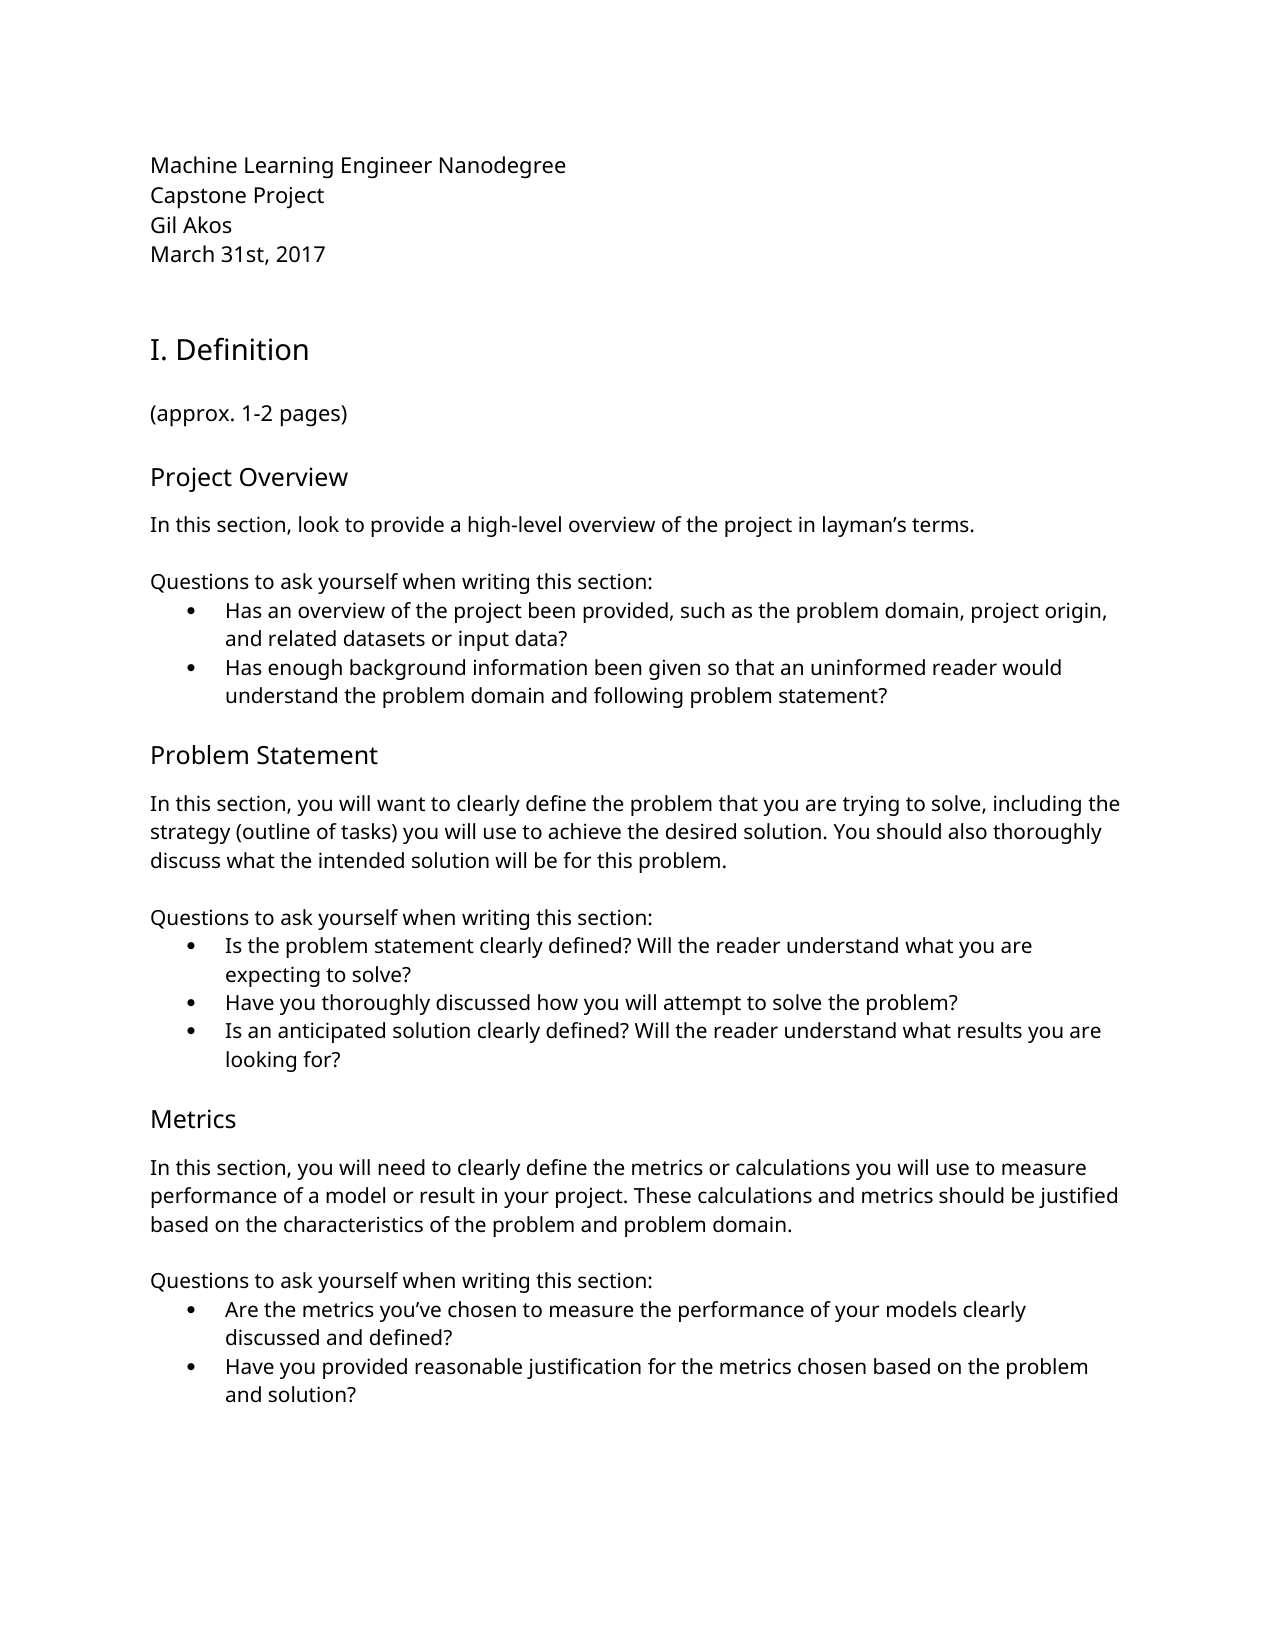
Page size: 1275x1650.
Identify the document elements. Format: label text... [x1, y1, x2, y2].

list Is the problem statement clearly defined? Will the reader understand what you are expecting to solve? [187, 931, 1125, 988]
text Questions to ask yourself when writing this section: [150, 1267, 1125, 1295]
text Questions to ask yourself when writing this section: [150, 903, 1125, 931]
text Capstone Project [150, 180, 1125, 209]
list Have you provided reasonable justification for the metrics chosen based on the problem and solution? [187, 1352, 1125, 1409]
text (approx. 1-2 pages) [150, 398, 1125, 428]
text In this section, look to provide a high-level overview of the project in layman’s terms. [150, 511, 1125, 539]
list Have you thoroughly discussed how you will attempt to solve the problem? [187, 988, 1125, 1017]
text In this section, you will need to clearly define the metrics or calculations you will use to measure performance of a model or result in your project. These calculations and metrics should be justified based on the characteristics of the problem and problem domain. [150, 1153, 1125, 1238]
list Has an overview of the project been provided, such as the problem domain, project origin, and related datasets or input data? [187, 596, 1125, 653]
subtitle Metrics [150, 1102, 1125, 1136]
text In this section, you will want to clearly define the problem that you are trying to solve, including the strategy (outline of tasks) you will use to achieve the desired solution. You should also thoroughly discuss what the intended solution will be for this problem. [150, 789, 1125, 874]
text Machine Learning Engineer Nanodegree [150, 150, 1125, 180]
text Gil Akos March 31st, 2017 [150, 209, 1125, 269]
list Are the metrics you’ve chosen to measure the performance of your models clearly discussed and defined? [187, 1295, 1125, 1352]
list Is an anticipated solution clearly defined? Will the reader understand what results you are looking for? [187, 1017, 1125, 1073]
subtitle Project Overview [150, 459, 1125, 493]
subtitle I. Definition [150, 329, 1125, 369]
text Questions to ask yourself when writing this section: [150, 567, 1125, 596]
list Has enough background information been given so that an uninformed reader would understand the problem domain and following problem statement? [187, 653, 1125, 709]
subtitle Problem Statement [150, 738, 1125, 772]
